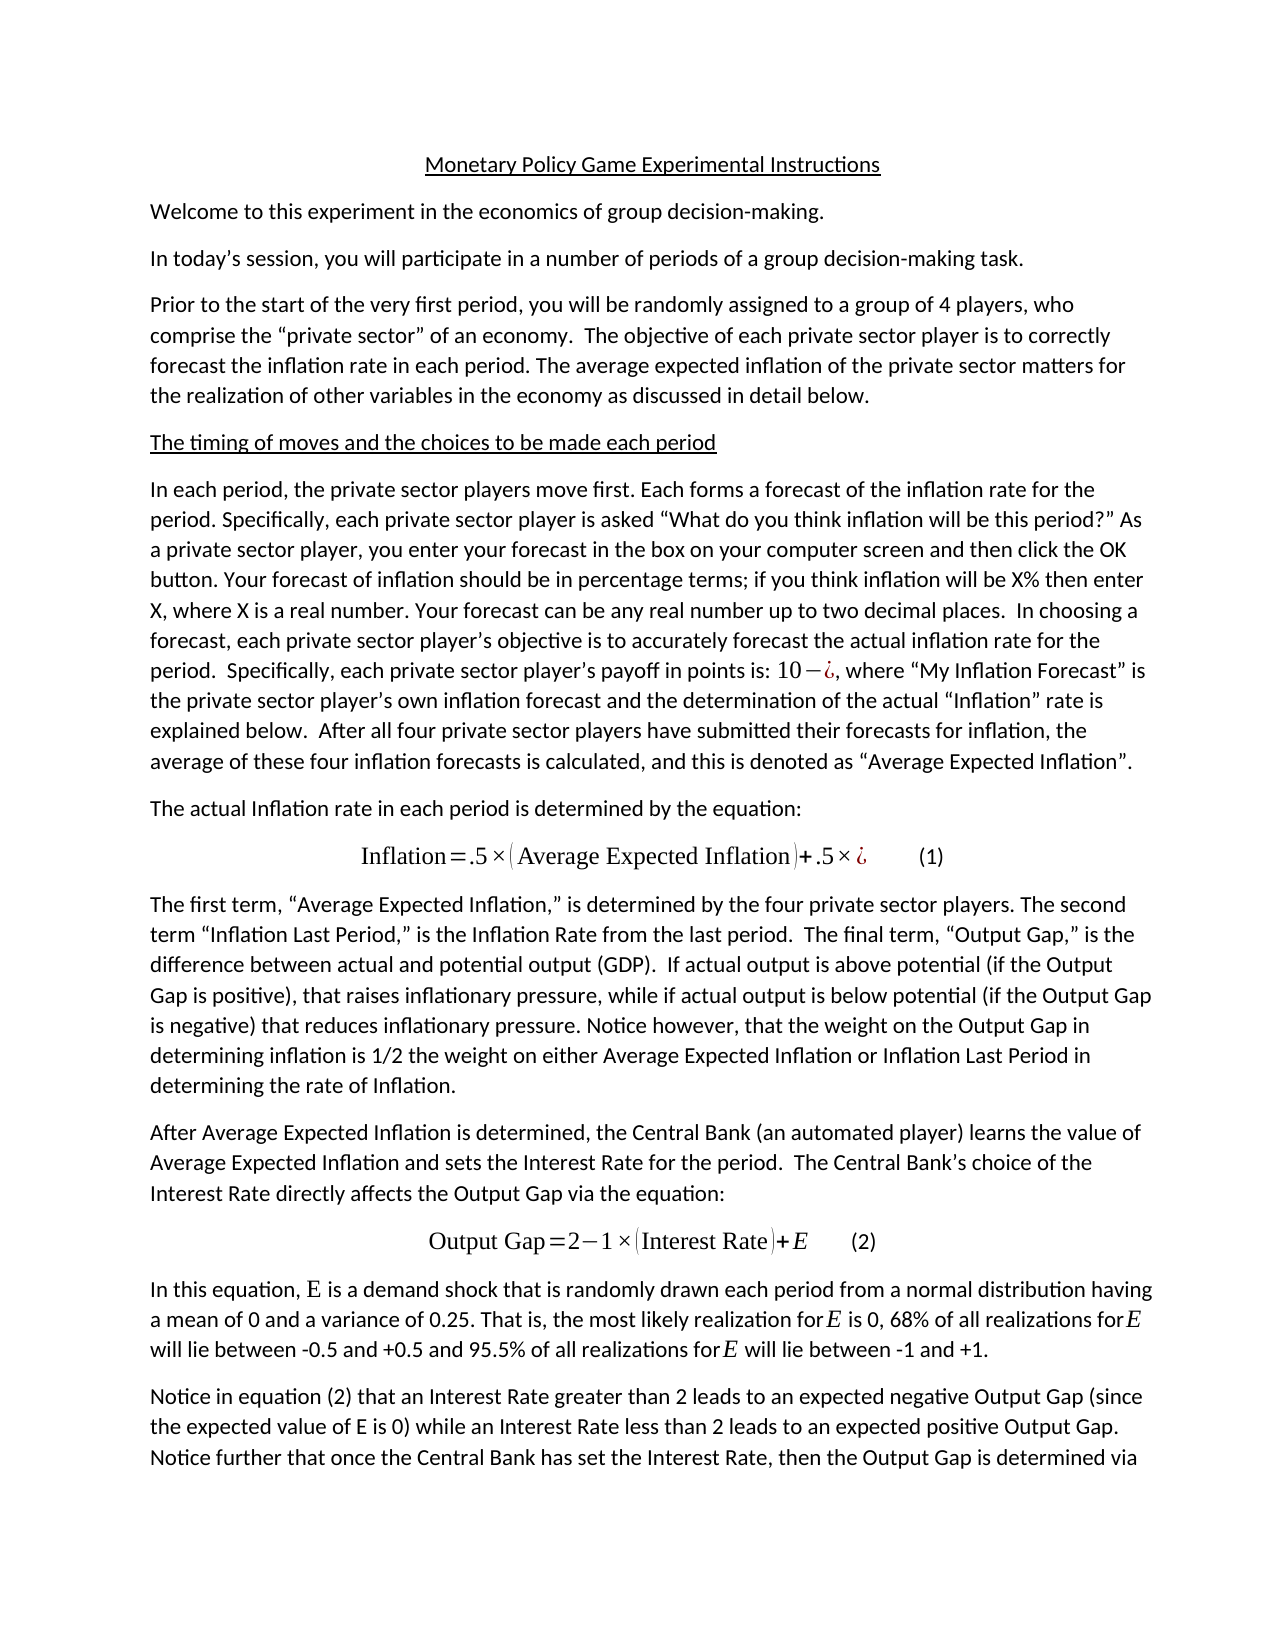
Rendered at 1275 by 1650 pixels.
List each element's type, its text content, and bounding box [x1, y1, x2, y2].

text (2) [150, 1226, 1155, 1256]
text Prior to the start of the very first period, you will be randomly assigned to a group of 4 players, who comprise the “private sector” of an economy. The objective of each private sector player is to correctly forecast the inflation rate in each period. The average expected inflation of the private sector matters for the realization of other variables in the economy as discussed in detail below. [150, 291, 1155, 409]
text Monetary Policy Game Experimental Instructions [150, 150, 1155, 178]
text After Average Expected Inflation is determined, the Central Bank (an automated player) learns the value of Average Expected Inflation and sets the Interest Rate for the period. The Central Bank’s choice of the Interest Rate directly affects the Output Gap via the equation: [150, 1118, 1155, 1207]
text The timing of moves and the choices to be made each period [150, 428, 1155, 456]
text (1) [150, 841, 1155, 871]
text In this equation, is a demand shock that is randomly drawn each period from a normal distribution having a mean of 0 and a variance of 0.25. That is, the most likely realization for is 0, 68% of all realizations for will lie between -0.5 and +0.5 and 95.5% of all realizations for will lie between -1 and +1. [150, 1275, 1155, 1363]
text In today’s session, you will participate in a number of periods of a group decision-making task. [150, 244, 1155, 272]
text Welcome to this experiment in the economics of group decision-making. [150, 197, 1155, 225]
text The first term, “Average Expected Inflation,” is determined by the four private sector players. The second term “Inflation Last Period,” is the Inflation Rate from the last period. The final term, “Output Gap,” is the difference between actual and potential output (GDP). If actual output is above potential (if the Output Gap is positive), that raises inflationary pressure, while if actual output is below potential (if the Output Gap is negative) that reduces inflationary pressure. Notice however, that the weight on the Output Gap in determining inflation is 1/2 the weight on either Average Expected Inflation or Inflation Last Period in determining the rate of Inflation. [150, 890, 1155, 1099]
text In each period, the private sector players move first. Each forms a forecast of the inflation rate for the period. Specifically, each private sector player is asked “What do you think inflation will be this period?” As a private sector player, you enter your forecast in the box on your computer screen and then click the OK button. Your forecast of inflation should be in percentage terms; if you think inflation will be X% then enter X, where X is a real number. Your forecast can be any real number up to two decimal places. In choosing a forecast, each private sector player’s objective is to accurately forecast the actual inflation rate for the period. Specifically, each private sector player’s payoff in points is: , where “My Inflation Forecast” is the private sector player’s own inflation forecast and the determination of the actual “Inflation” rate is explained below. After all four private sector players have submitted their forecasts for inflation, the average of these four inflation forecasts is calculated, and this is denoted as “Average Expected Inflation”. [150, 475, 1155, 775]
text The actual Inflation rate in each period is determined by the equation: [150, 794, 1155, 822]
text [150, 1382, 1155, 1471]
